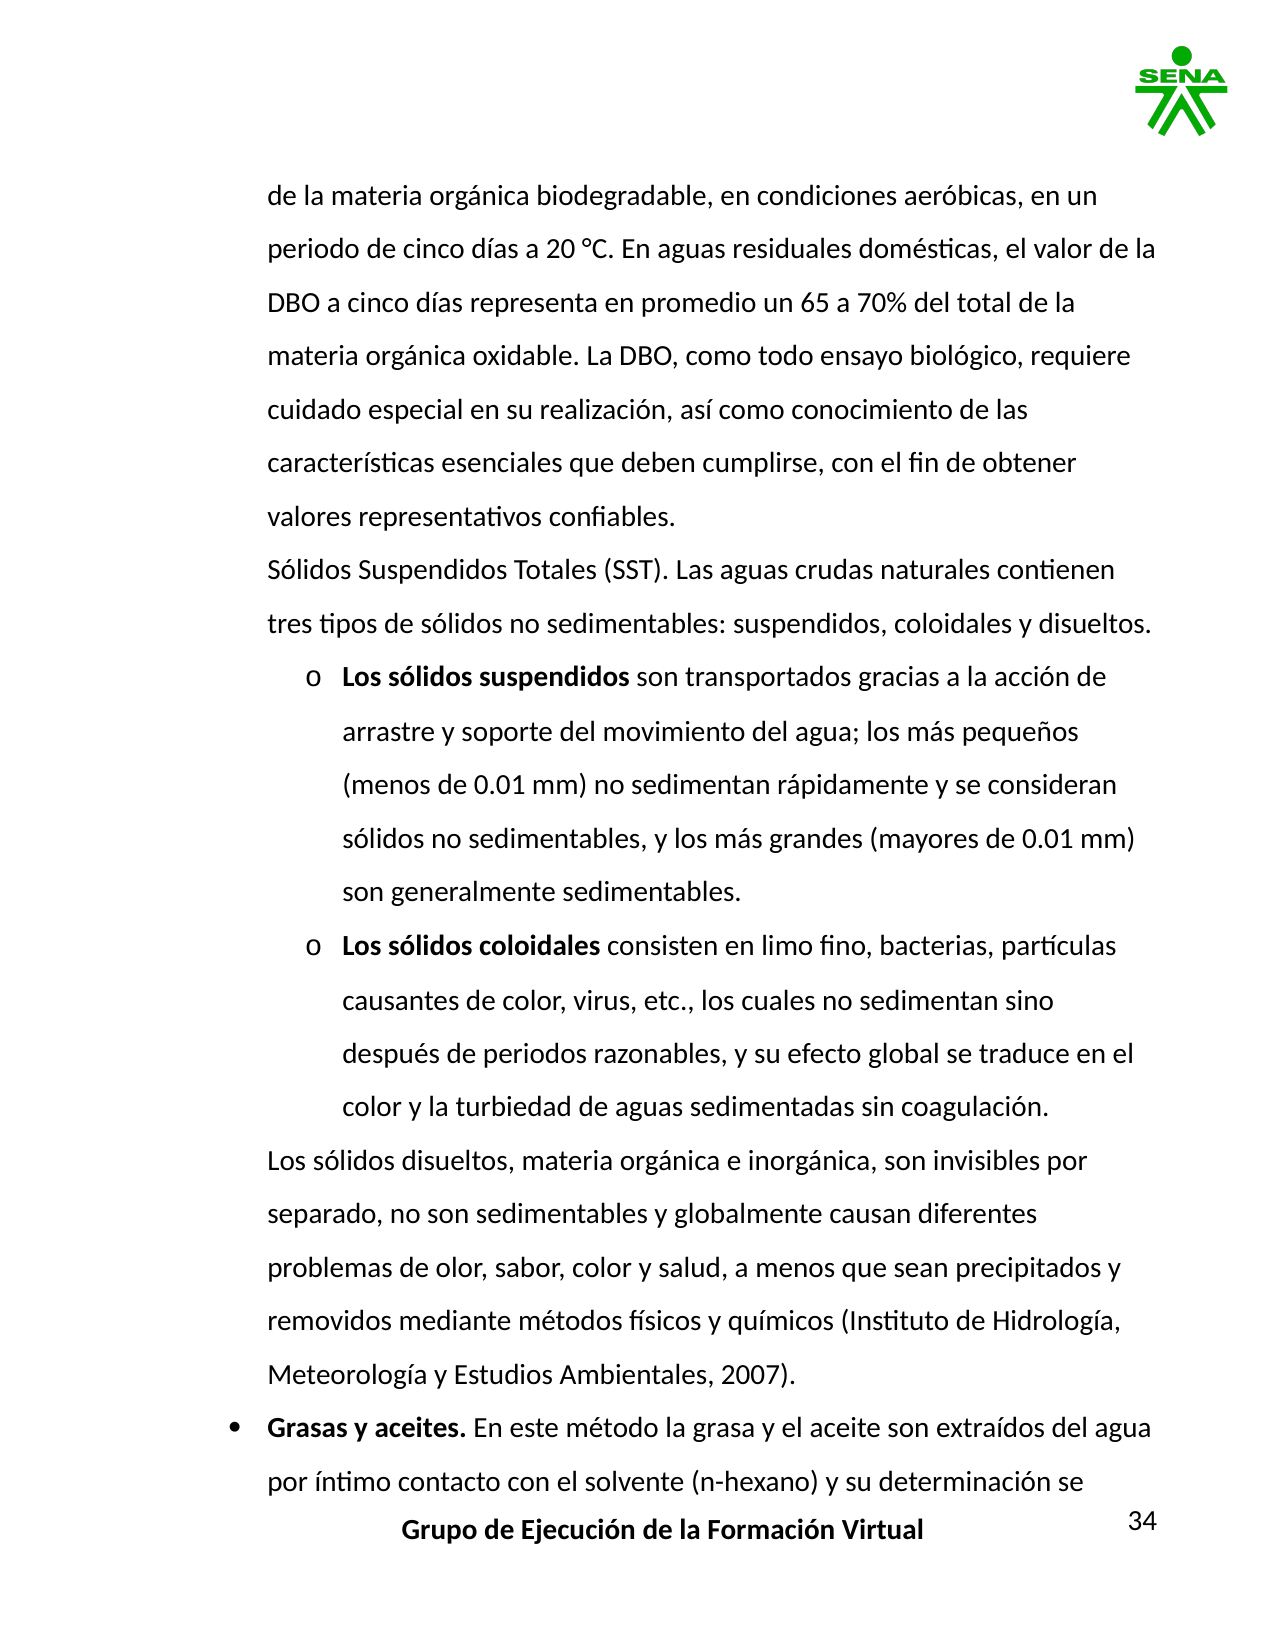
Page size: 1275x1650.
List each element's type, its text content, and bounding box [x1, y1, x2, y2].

list Los sólidos coloidales consisten en limo fino, bacterias, partículas causantes de color, virus, etc., los cuales no sedimentan sino después de periodos razonables, y su efecto global se traduce en el color y la turbiedad de aguas sedimentadas sin coagulación. [304, 927, 1157, 1124]
list Los sólidos disueltos, materia orgánica e inorgánica, son invisibles por separado, no son sedimentables y globalmente causan diferentes problemas de olor, sabor, color y salud, a menos que sean precipitados y removidos mediante métodos físicos y químicos (Instituto de Hidrología, Meteorología y Estudios Ambientales, 2007). [267, 1142, 1157, 1391]
list Sólidos Suspendidos Totales (SST). Las aguas crudas naturales contienen tres tipos de sólidos no sedimentables: suspendidos, coloidales y disueltos. [267, 551, 1157, 640]
picture [1135, 46, 1228, 136]
list Los sólidos suspendidos son transportados gracias a la acción de arrastre y soporte del movimiento del agua; los más pequeños (menos de 0.01 mm) no sedimentan rápidamente y se consideran sólidos no sedimentables, y los más grandes (mayores de 0.01 mm) son generalmente sedimentables. [304, 658, 1157, 909]
